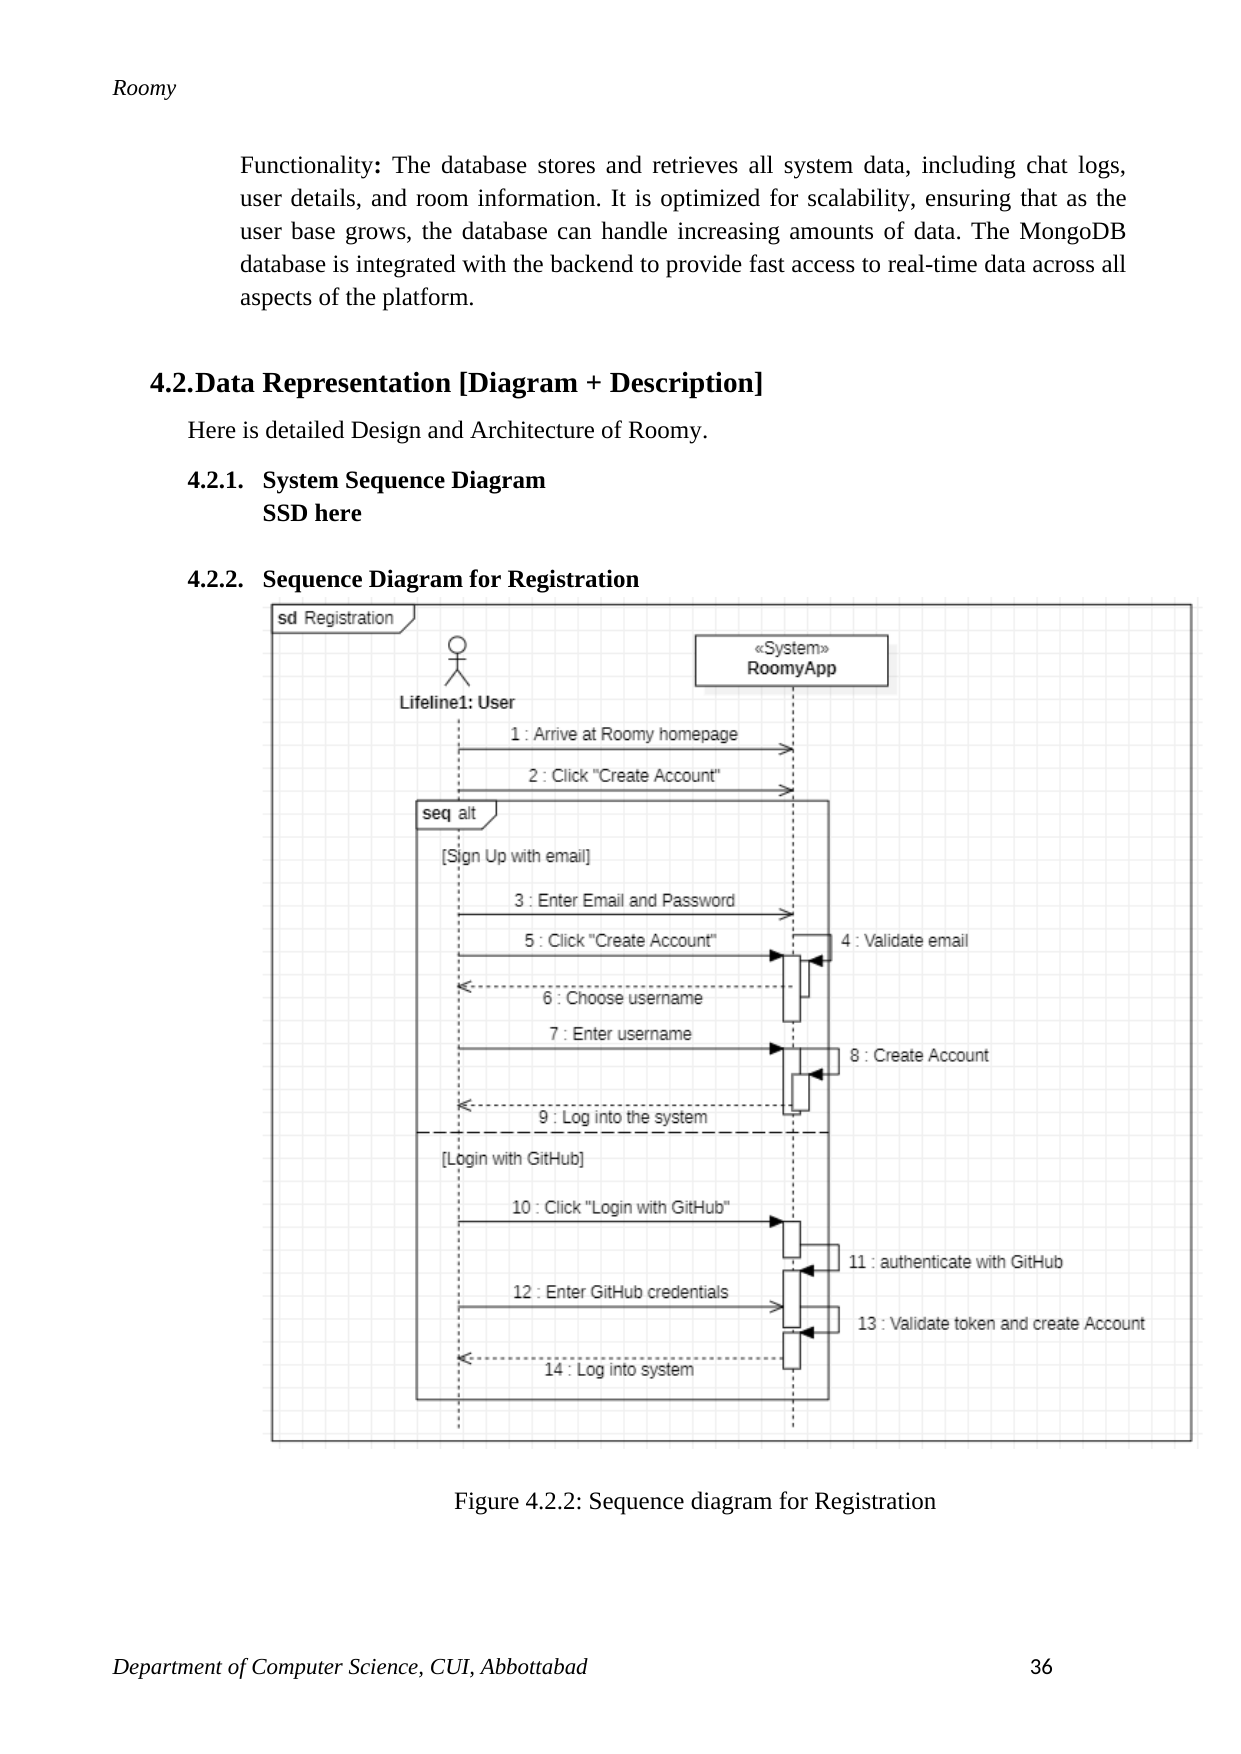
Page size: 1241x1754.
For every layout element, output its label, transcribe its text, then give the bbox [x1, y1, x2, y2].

text Here is detailed Design and Architecture of Roomy. [112, 415, 1128, 444]
picture [262, 597, 1203, 1449]
list Data Representation [Diagram + Description] [150, 365, 1128, 399]
list Figure 4.2.2: Sequence diagram for Registration [262, 1486, 1128, 1514]
list System Sequence Diagram [187, 465, 1128, 494]
list Sequence Diagram for Registration [187, 564, 1128, 593]
text Functionality: The database stores and retrieves all system data, including chat logs, user details, and room information. It is optimized for scalability, ensuring that as the user base grows, the database can handle increasing amounts of data. The MongoDB database is integrated with the backend to provide fast access to real-time data across all aspects of the platform. [240, 150, 1128, 311]
list SSD here [262, 498, 1128, 527]
